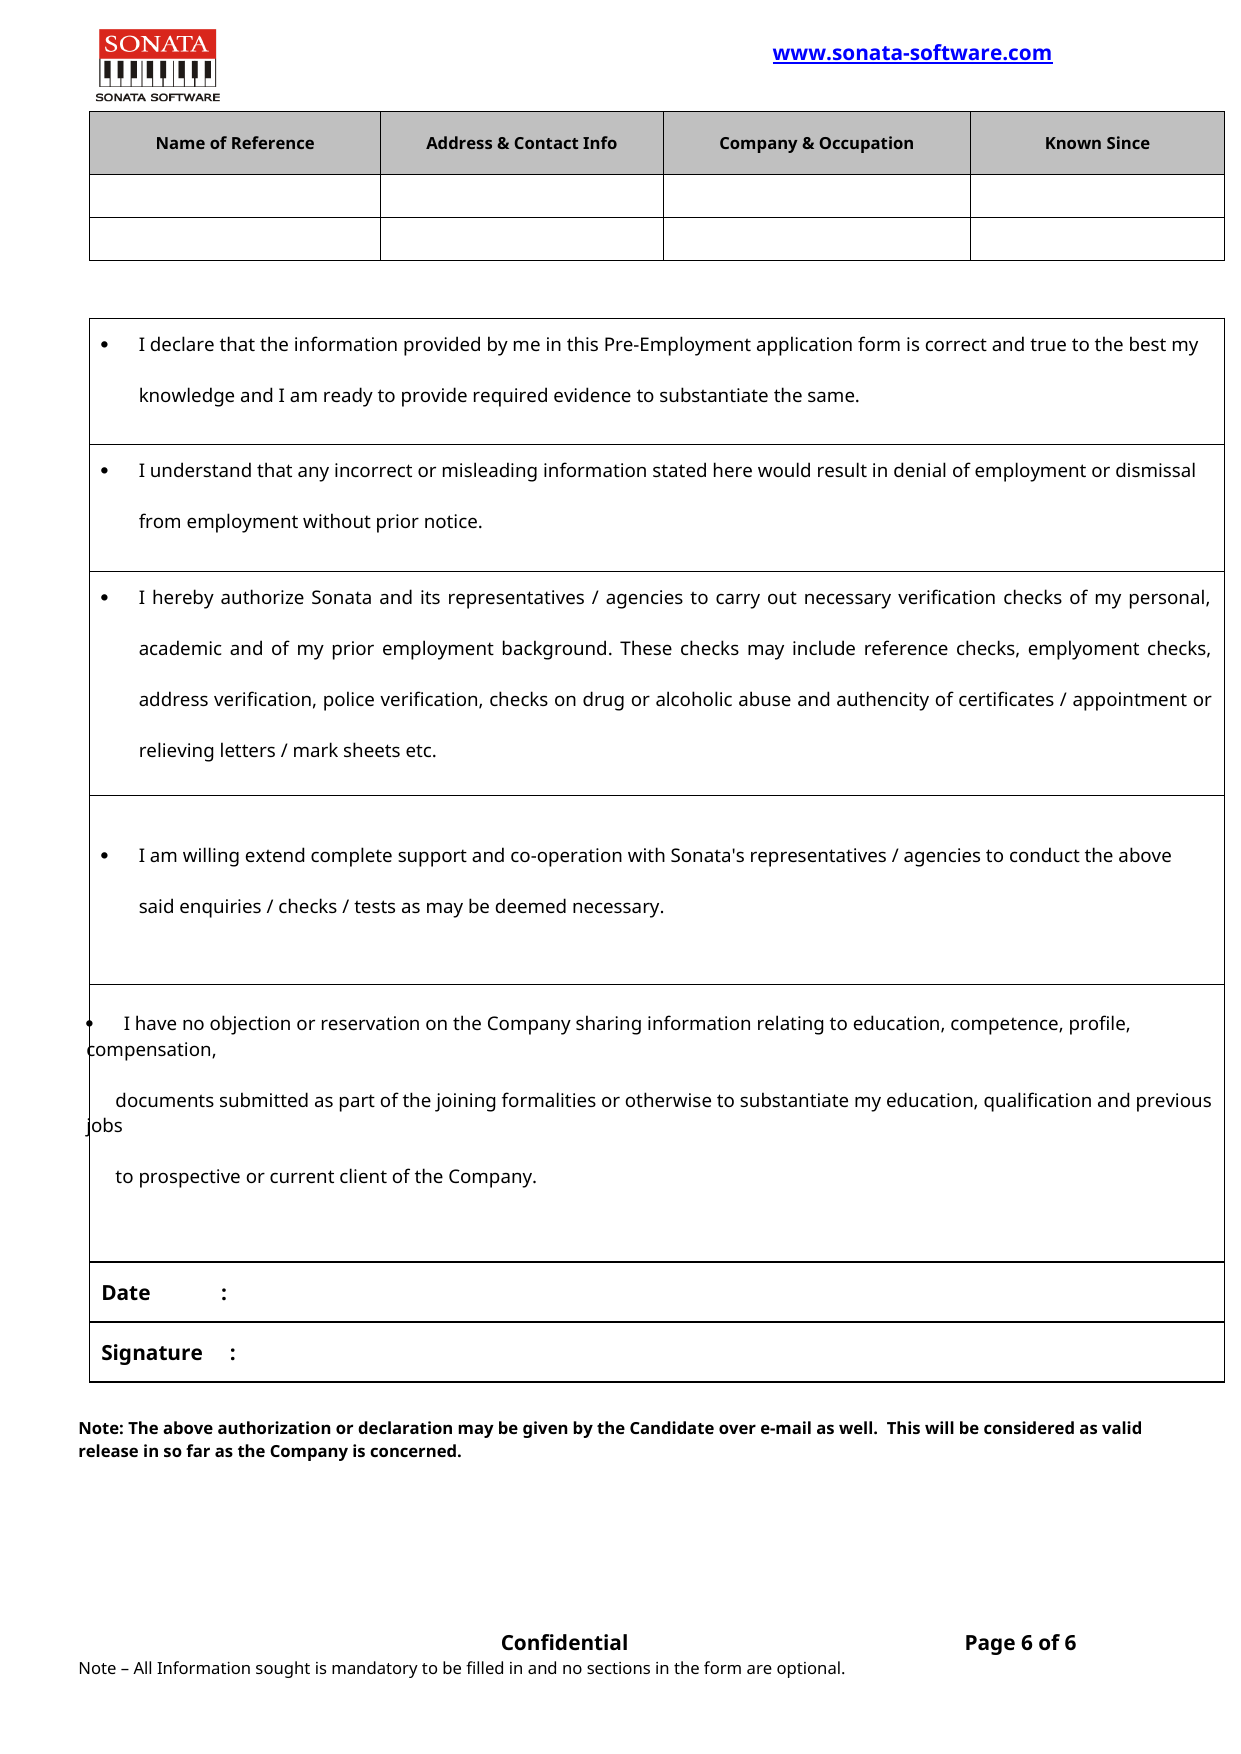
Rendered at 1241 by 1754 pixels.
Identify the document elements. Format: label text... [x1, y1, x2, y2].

table_header Known Since [971, 112, 1224, 174]
table_header Address & Contact Info [381, 112, 663, 174]
table_cell [381, 218, 663, 259]
table_cell I have no objection or reservation on the Company sharing information relating to education, competence, profile, compensation, documents submitted as part of the joining formalities or otherwise to substantiate my education, qualification and previous jobs to prospective or current client of the Company. [90, 985, 1224, 1261]
table_cell [664, 218, 970, 259]
table_header Name of Reference [90, 112, 380, 174]
table_header Company & Occupation [664, 112, 970, 174]
table_cell I am willing extend complete support and co-operation with Sonata's representatives / agencies to conduct the above said enquiries / checks / tests as may be deemed necessary. [90, 796, 1224, 984]
table_cell I hereby authorize Sonata and its representatives / agencies to carry out necessary verification checks of my personal, academic and of my prior employment background. These checks may include reference checks, emplyoment checks, address verification, police verification, checks on drug or alcoholic abuse and authencity of certificates / appointment or relieving letters / mark sheets etc. [90, 572, 1224, 794]
table_cell [90, 218, 380, 259]
table_cell [971, 175, 1224, 217]
table_cell Date : [90, 1263, 1224, 1321]
table_cell [664, 175, 970, 217]
table_cell [90, 175, 380, 217]
table_header I declare that the information provided by me in this Pre-Employment application form is correct and true to the best my knowledge and I am ready to provide required evidence to substantiate the same. [90, 319, 1224, 444]
table_cell [381, 175, 663, 217]
text Note: The above authorization or declaration may be given by the Candidate over e-mail as well. This will be considered as valid release in so far as the Company is concerned. [78, 1417, 1180, 1462]
table_cell [971, 218, 1224, 259]
picture [82, 19, 232, 112]
table_cell I understand that any incorrect or misleading information stated here would result in denial of employment or dismissal from employment without prior notice. [90, 445, 1224, 571]
table_cell Signature : [90, 1323, 1224, 1381]
